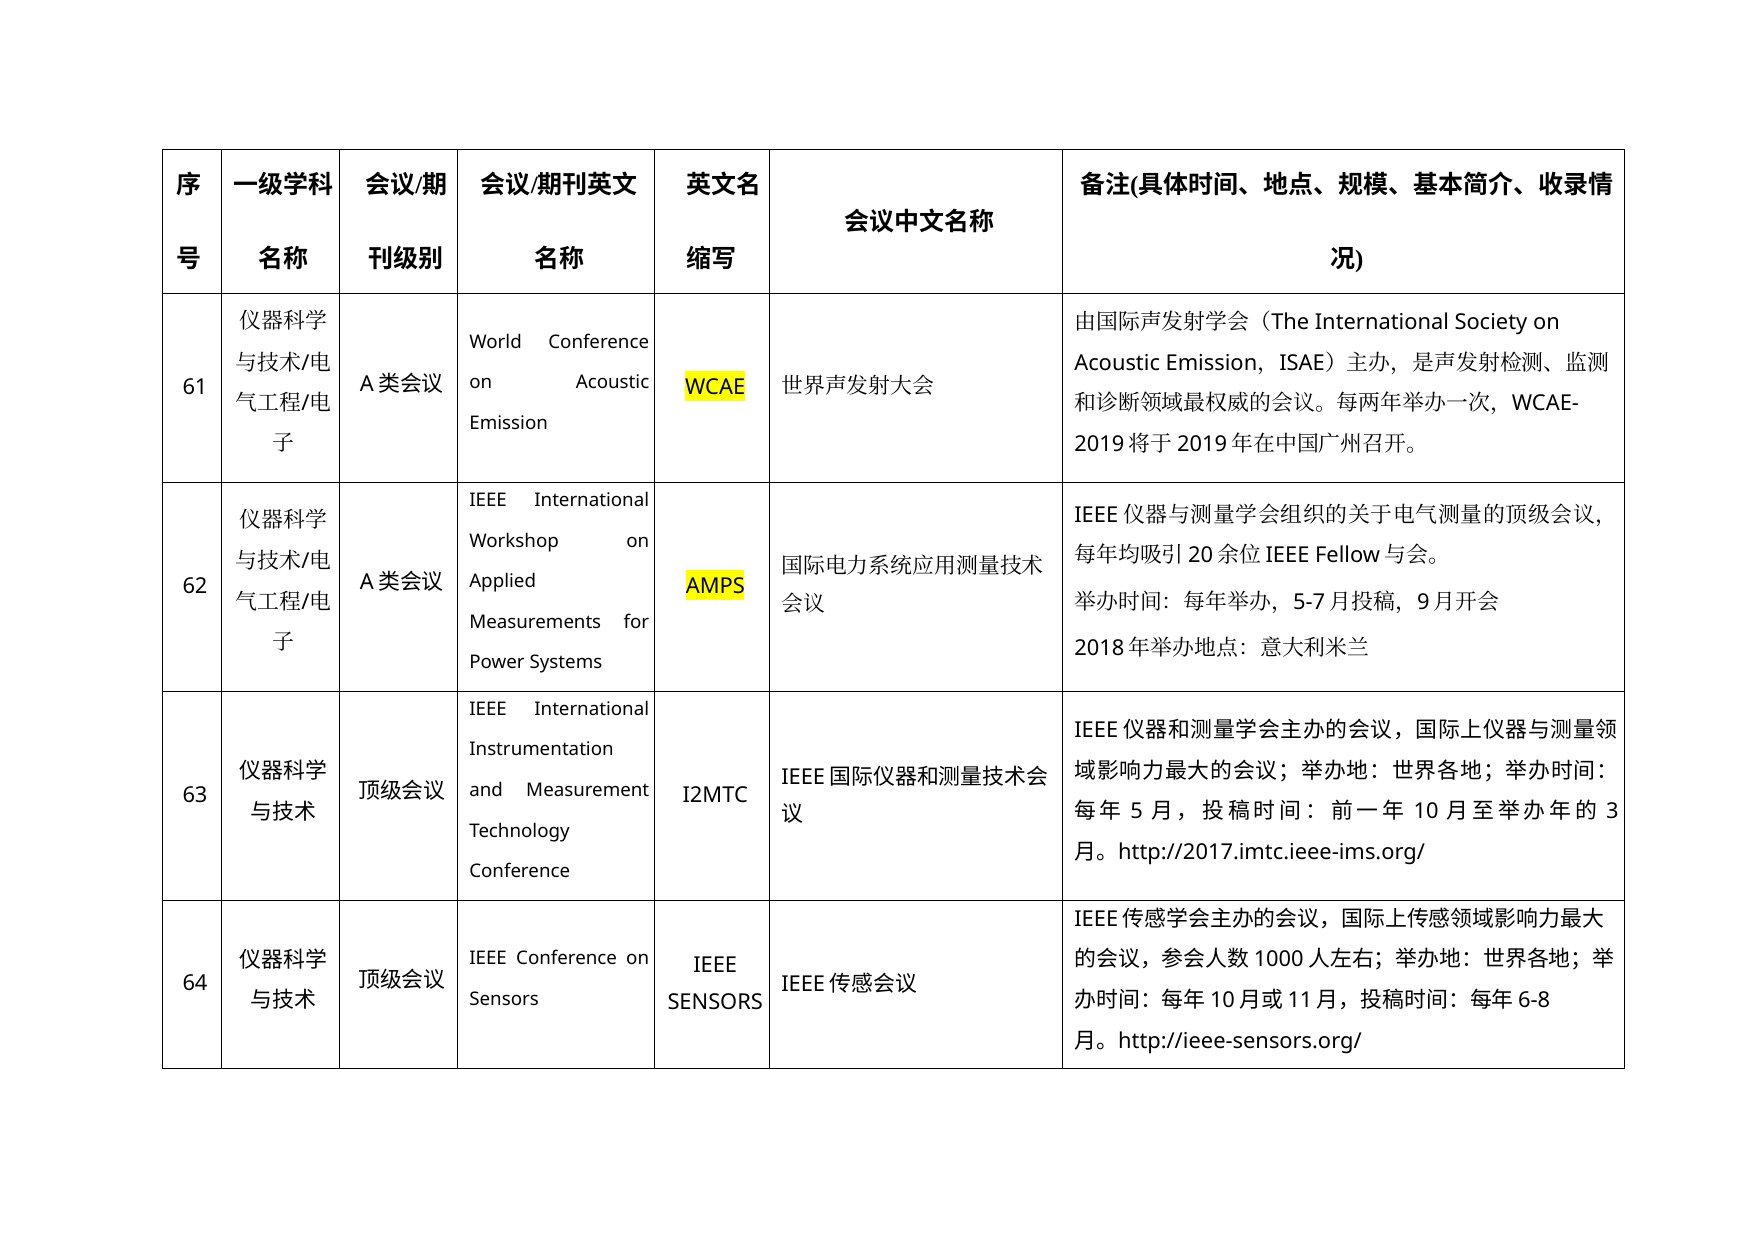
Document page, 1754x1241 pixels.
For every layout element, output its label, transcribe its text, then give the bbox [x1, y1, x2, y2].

table_cell 63 [163, 692, 221, 899]
table_cell 仪器科学与技术/电气工程/电子 [222, 294, 339, 482]
table_header 序号 [163, 150, 221, 293]
table_cell A类会议 [340, 483, 457, 691]
table_header 会议中文名称 [770, 150, 1062, 293]
table_cell 由国际声发射学会（The International Society on Acoustic Emission，ISAE）主办，是声发射检测、监测和诊断领域最权威的会议。每两年举办一次，WCAE-2019将于2019年在中国广州召开。 [1063, 294, 1624, 482]
table_cell 62 [163, 483, 221, 691]
table_cell A类会议 [340, 294, 457, 482]
table_cell 仪器科学与技术 [222, 692, 339, 899]
table_cell 顶级会议 [340, 901, 457, 1068]
table_cell World Conference on Acoustic Emission [458, 294, 654, 482]
table_cell IEEE International Workshop on Applied Measurements for Power Systems [458, 483, 654, 691]
table_cell IEEE International Instrumentation and Measurement Technology Conference [458, 692, 654, 899]
table_cell 国际电力系统应用测量技术会议 [770, 483, 1062, 691]
table_cell IEEE传感学会主办的会议，国际上传感领域影响力最大的会议，参会人数1000人左右；举办地：世界各地；举办时间：每年10月或11月，投稿时间：每年6-8月。http://ieee-sensors.org/ [1063, 901, 1624, 1068]
table_cell 64 [163, 901, 221, 1068]
table_cell AMPS [655, 483, 769, 691]
table_header 会议/期刊英文名称 [458, 150, 654, 293]
table_cell 顶级会议 [340, 692, 457, 899]
table_header 一级学科名称 [222, 150, 339, 293]
table_cell 世界声发射大会 [770, 294, 1062, 482]
table_cell 61 [163, 294, 221, 482]
table_header 备注(具体时间、地点、规模、基本简介、收录情况) [1063, 150, 1624, 293]
table_cell 仪器科学与技术 [222, 901, 339, 1068]
table_cell IEEE传感会议 [770, 901, 1062, 1068]
table_cell IEEE仪器与测量学会组织的关于电气测量的顶级会议，每年均吸引20余位IEEE Fellow与会。 举办时间：每年举办，5-7月投稿，9月开会 2018年举办地点：意大利米兰 [1063, 483, 1624, 691]
table_header 英文名缩写 [655, 150, 769, 293]
table_cell IEEE仪器和测量学会主办的会议，国际上仪器与测量领域影响力最大的会议；举办地：世界各地；举办时间：每年5月，投稿时间：前一年10月至举办年的3月。http://2017.imtc.ieee-ims.org/ [1063, 692, 1624, 899]
table_cell I2MTC [655, 692, 769, 899]
table_cell WCAE [655, 294, 769, 482]
table_header 会议/期刊级别 [340, 150, 457, 293]
table_cell IEEE SENSORS [655, 901, 769, 1068]
table_cell IEEE Conference on Sensors [458, 901, 654, 1068]
table_cell 仪器科学与技术/电气工程/电子 [222, 483, 339, 691]
table_cell IEEE国际仪器和测量技术会议 [770, 692, 1062, 899]
